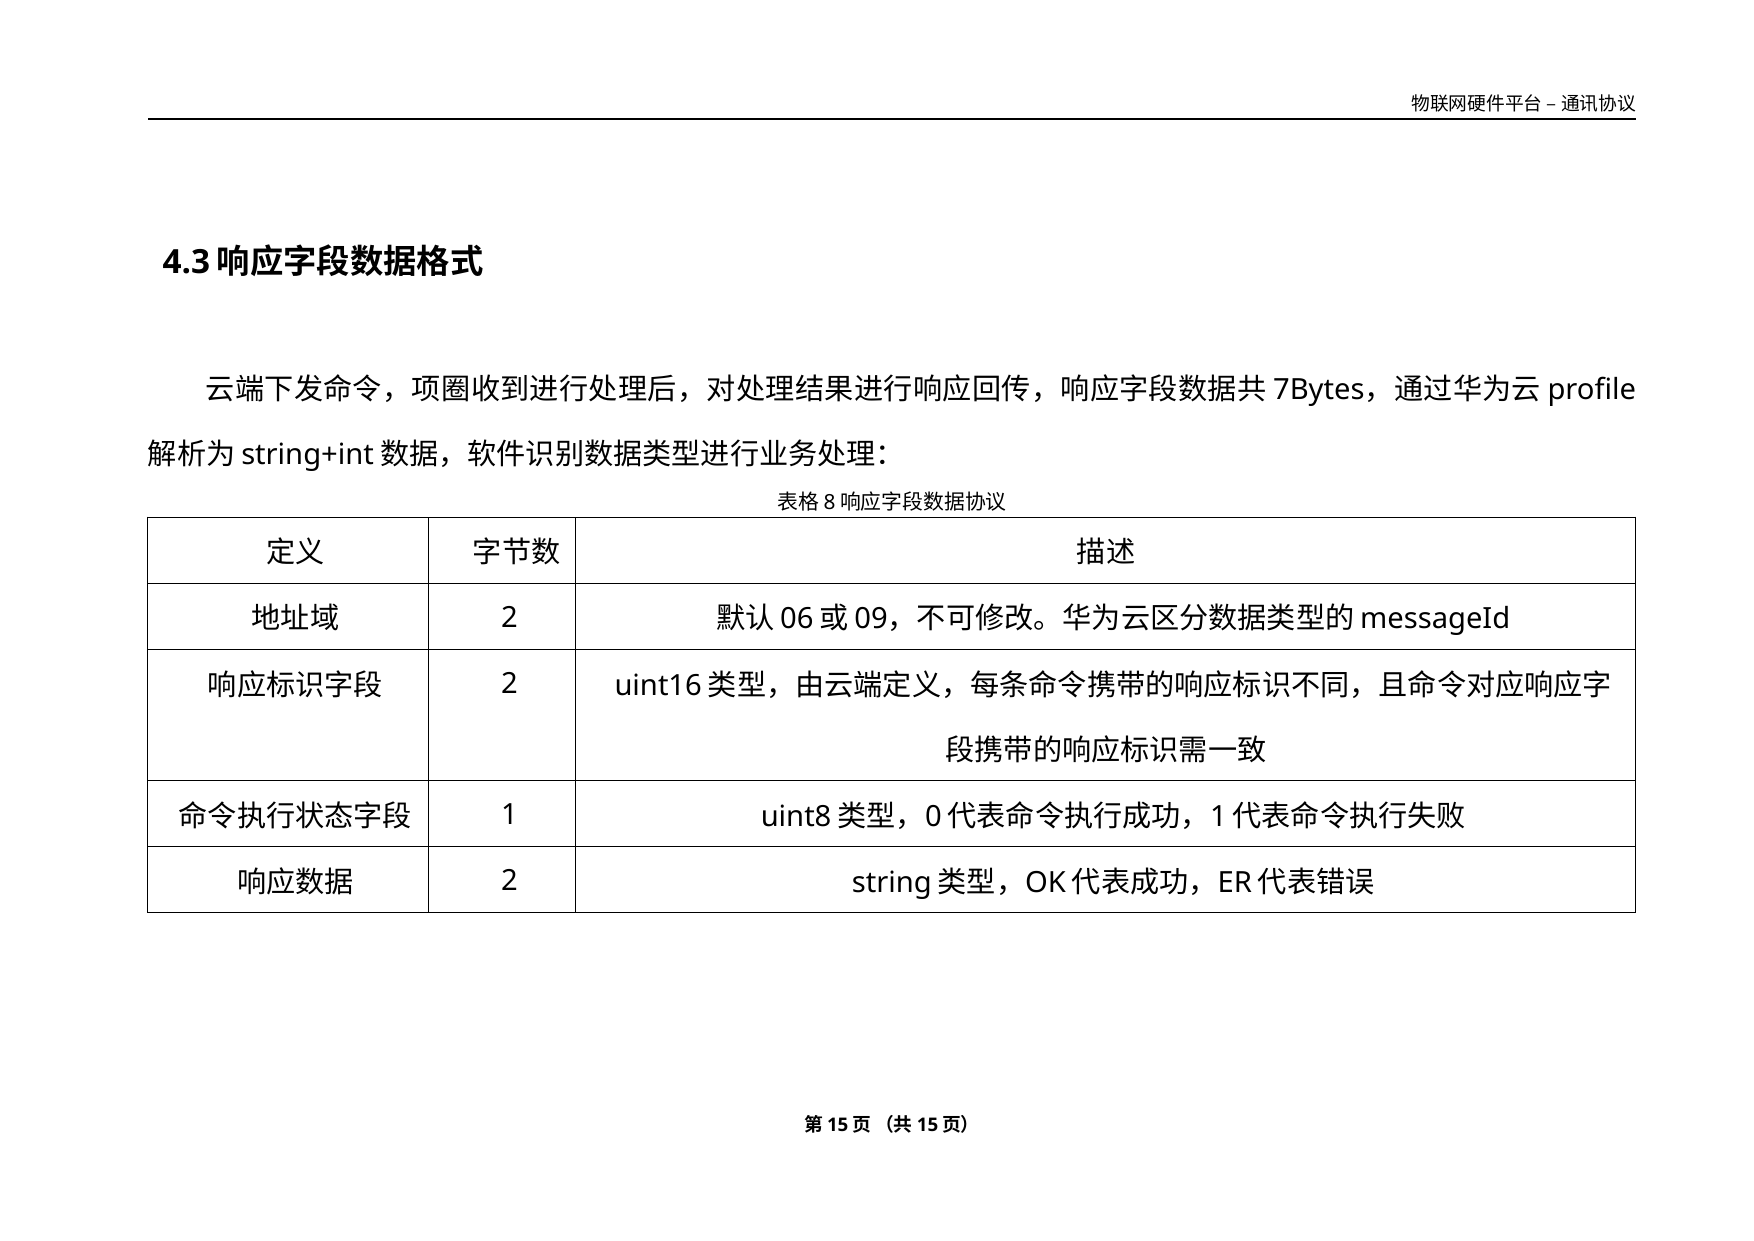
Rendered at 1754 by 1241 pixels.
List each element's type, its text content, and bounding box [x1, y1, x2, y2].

table_cell 响应数据 [148, 847, 428, 912]
table_cell 1 [429, 781, 575, 846]
subtitle 4.3响应字段数据格式 [162, 227, 1636, 292]
text 云端下发命令，项圈收到进行处理后，对处理结果进行响应回传，响应字段数据共7Bytes，通过华为云profile解析为string+int数据，软件识别数据类型进行业务处理： [148, 354, 1636, 484]
table_cell 默认06或09，不可修改。华为云区分数据类型的messageId [576, 584, 1635, 649]
table_cell 2 [429, 650, 575, 780]
table_cell uint16类型，由云端定义，每条命令携带的响应标识不同，且命令对应响应字段携带的响应标识需一致 [576, 650, 1635, 780]
table_cell 2 [429, 847, 575, 912]
table_cell string类型，OK代表成功，ER代表错误 [576, 847, 1635, 912]
table_header 定义 [148, 518, 428, 583]
table_cell uint8类型，0代表命令执行成功，1代表命令执行失败 [576, 781, 1635, 846]
table_cell 地址域 [148, 584, 428, 649]
table_header 描述 [576, 518, 1635, 583]
table_header 字节数 [429, 518, 575, 583]
table_cell 命令执行状态字段 [148, 781, 428, 846]
table_cell 响应标识字段 [148, 650, 428, 780]
table_cell 2 [429, 584, 575, 649]
